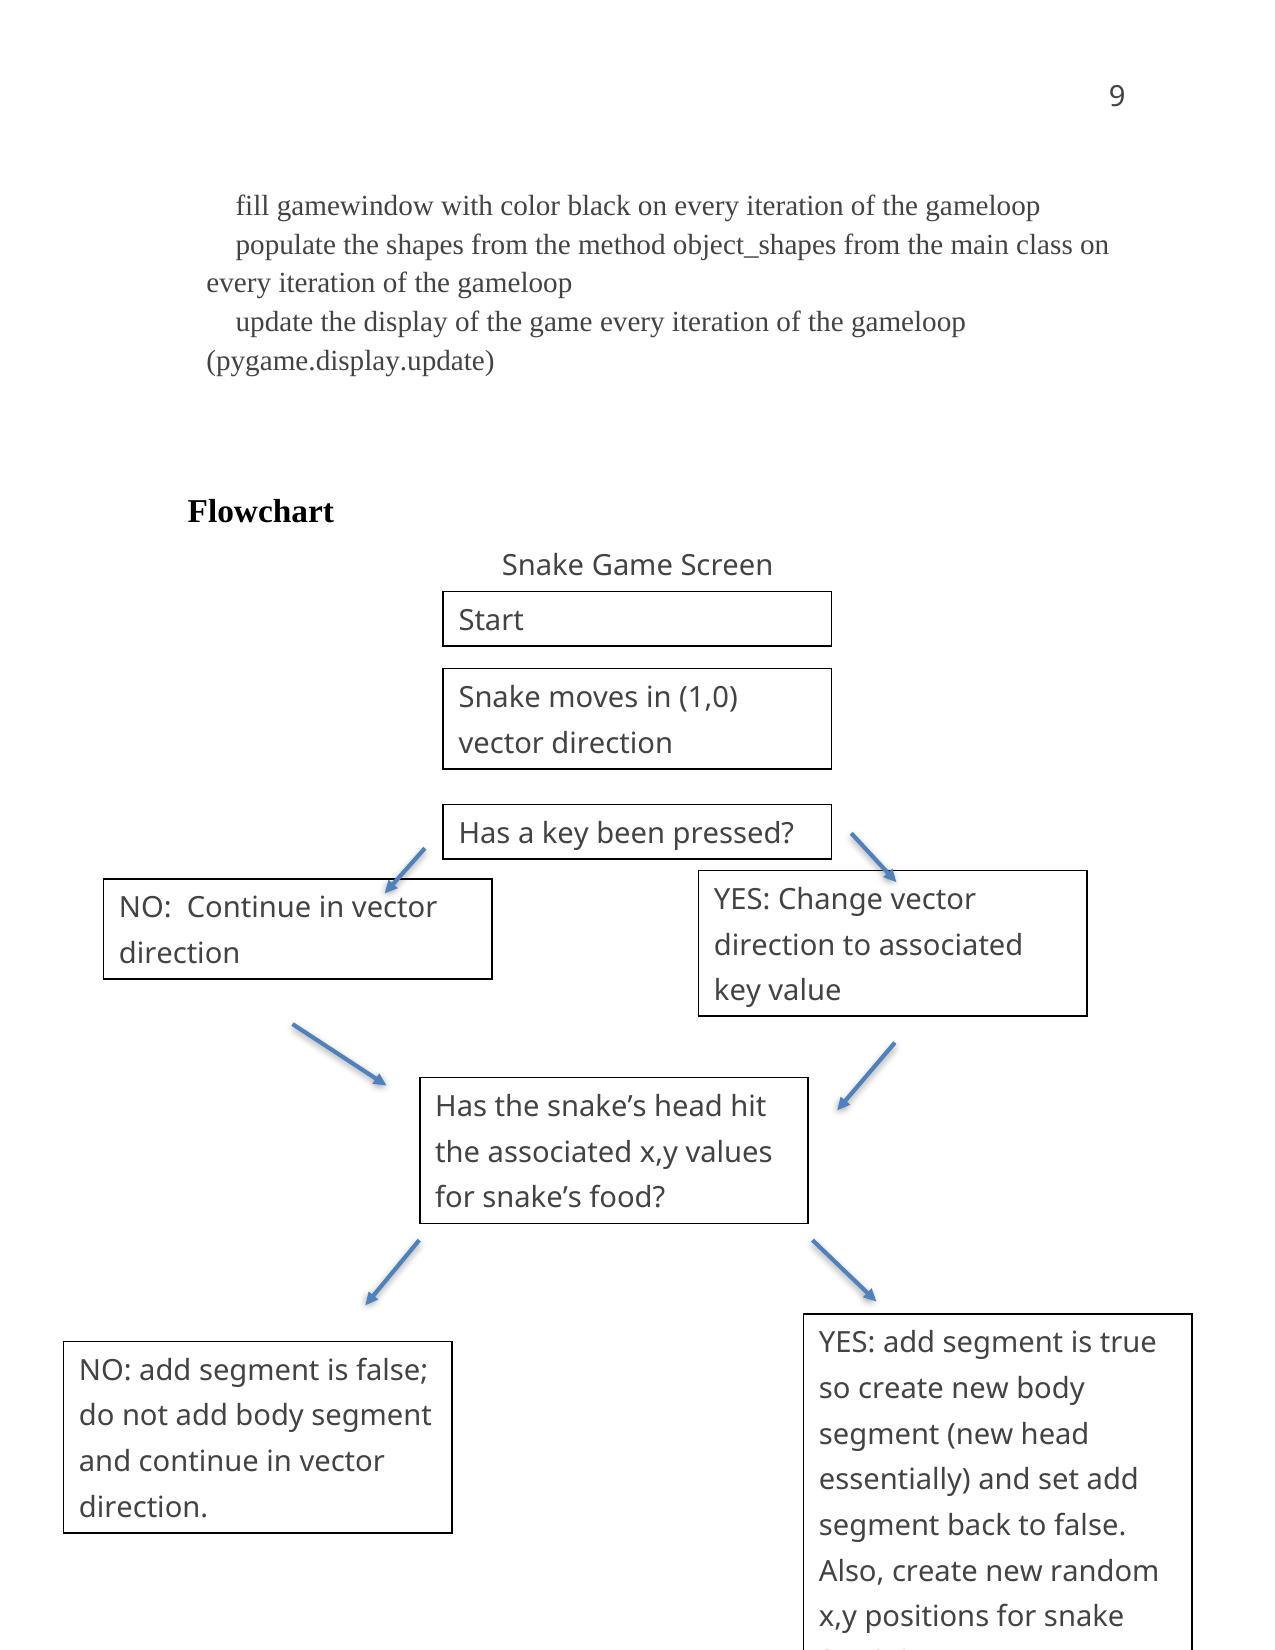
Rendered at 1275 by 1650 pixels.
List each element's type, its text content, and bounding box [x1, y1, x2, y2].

text update the display of the game every iteration of the gameloop (pygame.display.update) [206, 304, 1125, 376]
text Snake Game Screen [150, 544, 1125, 584]
text populate the shapes from the method object_shapes from the main class on every iteration of the gameloop [206, 227, 1125, 299]
subtitle Flowchart [187, 492, 1125, 530]
text fill gamewindow with color black on every iteration of the gameloop [206, 188, 1125, 222]
